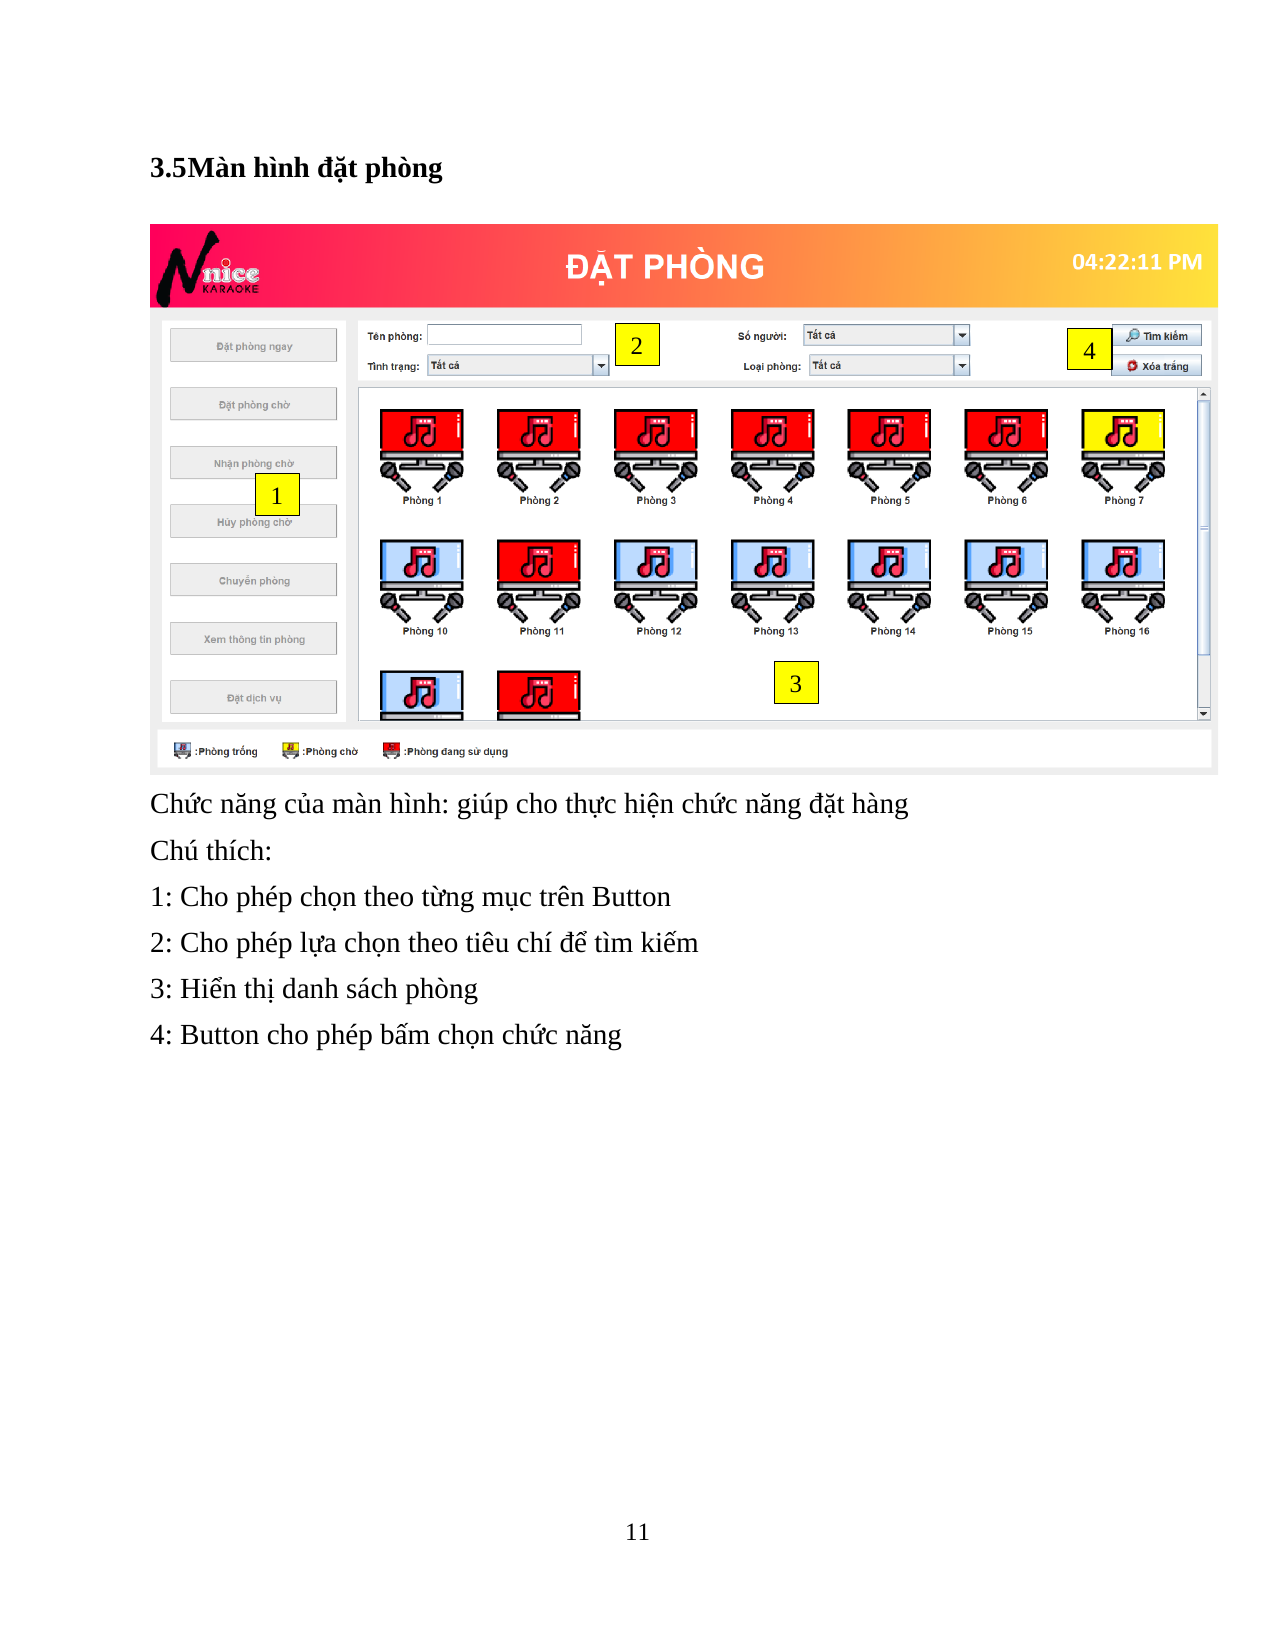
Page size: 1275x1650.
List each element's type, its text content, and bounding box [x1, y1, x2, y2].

text 4: Button cho phép bấm chọn chức năng [150, 1017, 1125, 1050]
text Chú thích: [150, 833, 1125, 866]
text 1: Cho phép chọn theo từng mục trên Button [150, 879, 1125, 912]
picture [150, 224, 1219, 775]
text 2: Cho phép lựa chọn theo tiêu chí để tìm kiếm [150, 925, 1125, 958]
list Màn hình đặt phòng [150, 150, 1125, 183]
text Chức năng của màn hình: giúp cho thực hiện chức năng đặt hàng [150, 787, 1125, 820]
text 3: Hiển thị danh sách phòng [150, 971, 1125, 1004]
